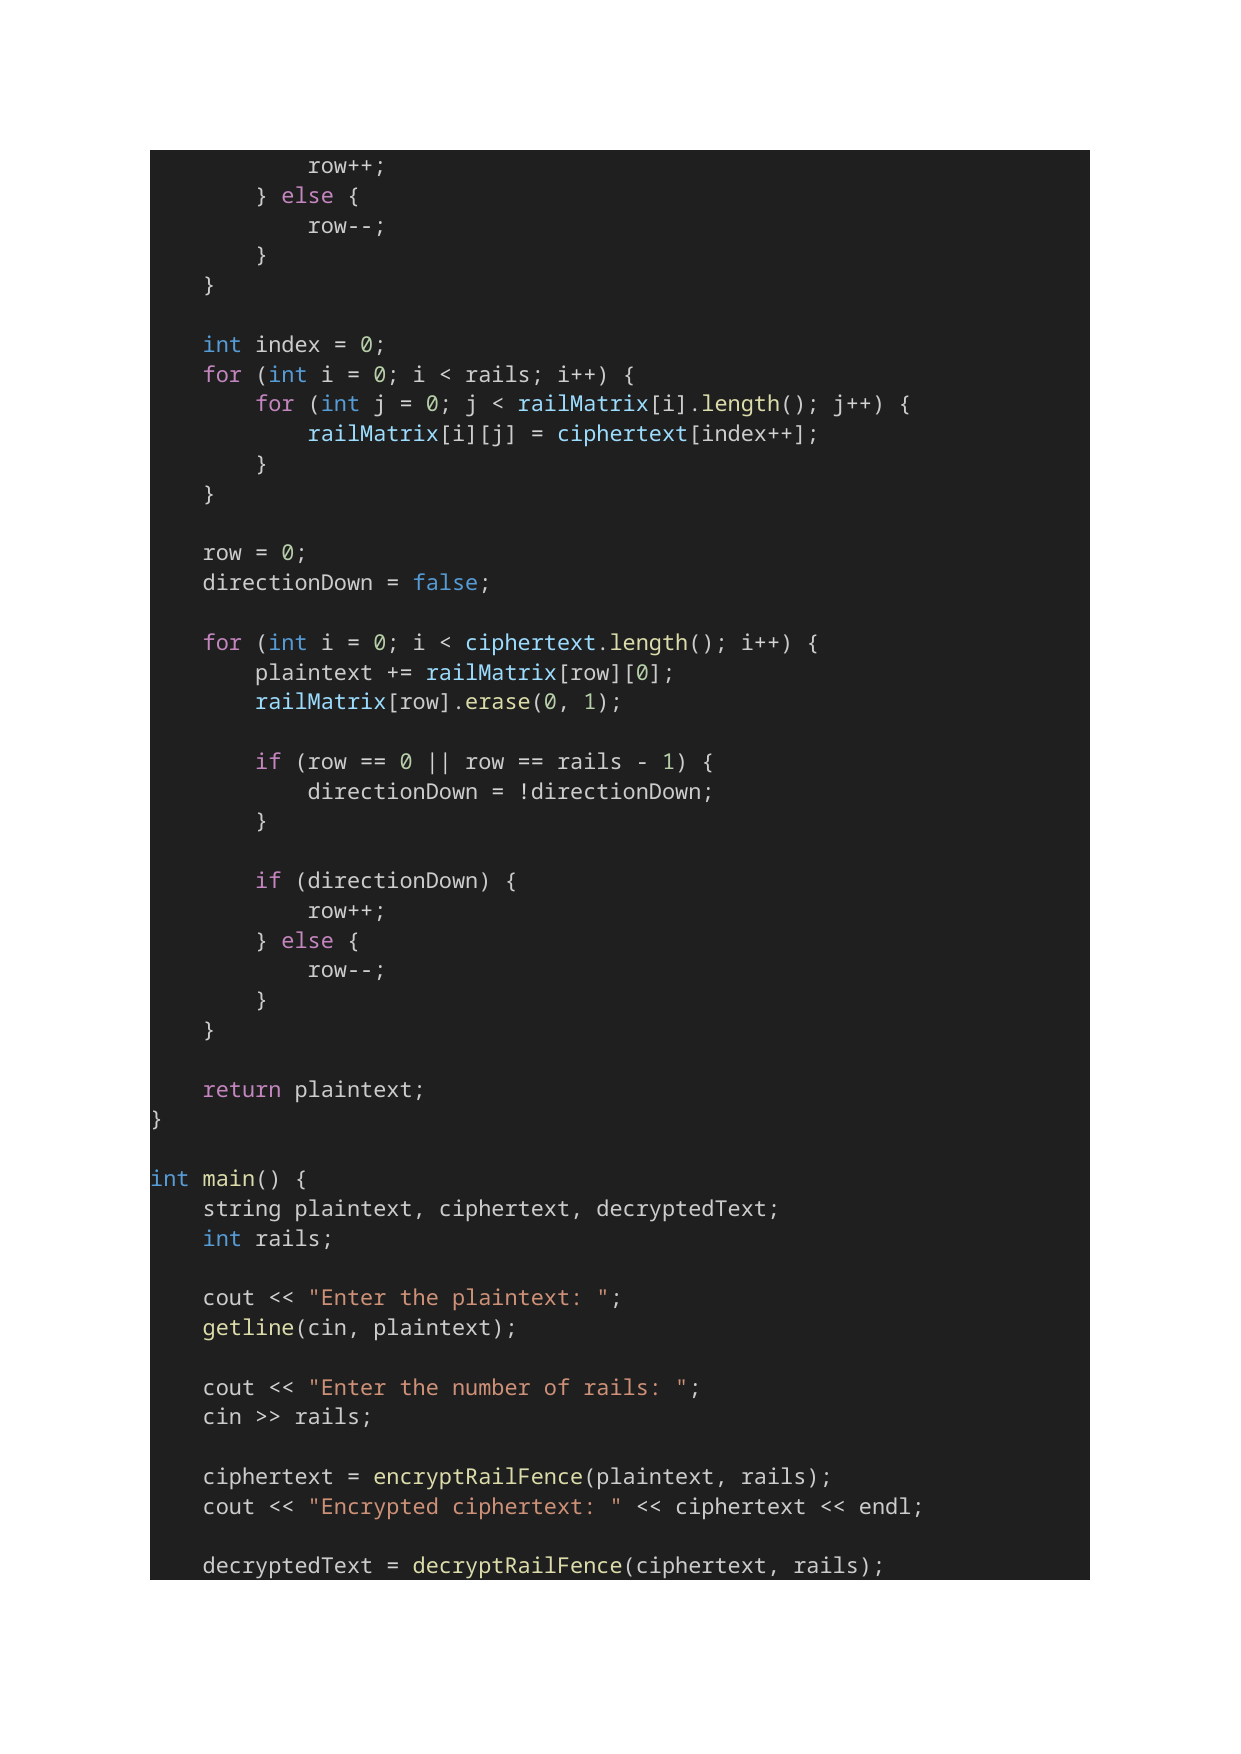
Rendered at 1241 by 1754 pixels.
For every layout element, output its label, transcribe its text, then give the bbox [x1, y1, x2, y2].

text row++; [150, 150, 1090, 180]
text } else { [150, 180, 1090, 209]
text cout << "Enter the plaintext: "; [150, 1282, 1090, 1312]
text cout << "Encrypted ciphertext: " << ciphertext << endl; [150, 1491, 1090, 1520]
text ciphertext = encryptRailFence(plaintext, rails); [150, 1461, 1090, 1491]
text for (int j = 0; j < railMatrix[i].length(); j++) { [150, 388, 1090, 418]
text return plaintext; [150, 1073, 1090, 1103]
text } [150, 478, 1090, 507]
text cout << "Enter the number of rails: "; [150, 1371, 1090, 1401]
text cin >> rails; [150, 1401, 1090, 1431]
text railMatrix[row].erase(0, 1); [150, 686, 1090, 716]
text directionDown = !directionDown; [150, 776, 1090, 805]
text } [150, 448, 1090, 478]
text row--; [150, 954, 1090, 984]
text } [150, 239, 1090, 269]
text } else { [150, 924, 1090, 954]
text string plaintext, ciphertext, decryptedText; [150, 1193, 1090, 1222]
text if (row == 0 || row == rails - 1) { [150, 746, 1090, 776]
text getline(cin, plaintext); [150, 1312, 1090, 1342]
text } [150, 1014, 1090, 1044]
text } [150, 269, 1090, 299]
text int rails; [150, 1222, 1090, 1252]
text } [150, 984, 1090, 1014]
text for (int i = 0; i < rails; i++) { [150, 358, 1090, 388]
text for (int i = 0; i < ciphertext.length(); i++) { [150, 627, 1090, 656]
text } [150, 805, 1090, 835]
text if (directionDown) { [150, 865, 1090, 895]
text int index = 0; [150, 329, 1090, 358]
text row++; [150, 895, 1090, 924]
text int main() { [150, 1163, 1090, 1193]
text plaintext += railMatrix[row][0]; [150, 656, 1090, 686]
text row--; [150, 209, 1090, 239]
text } [150, 1103, 1090, 1133]
text row = 0; [150, 537, 1090, 567]
text railMatrix[i][j] = ciphertext[index++]; [150, 418, 1090, 448]
text directionDown = false; [150, 567, 1090, 597]
text decryptedText = decryptRailFence(ciphertext, rails); [150, 1550, 1090, 1580]
